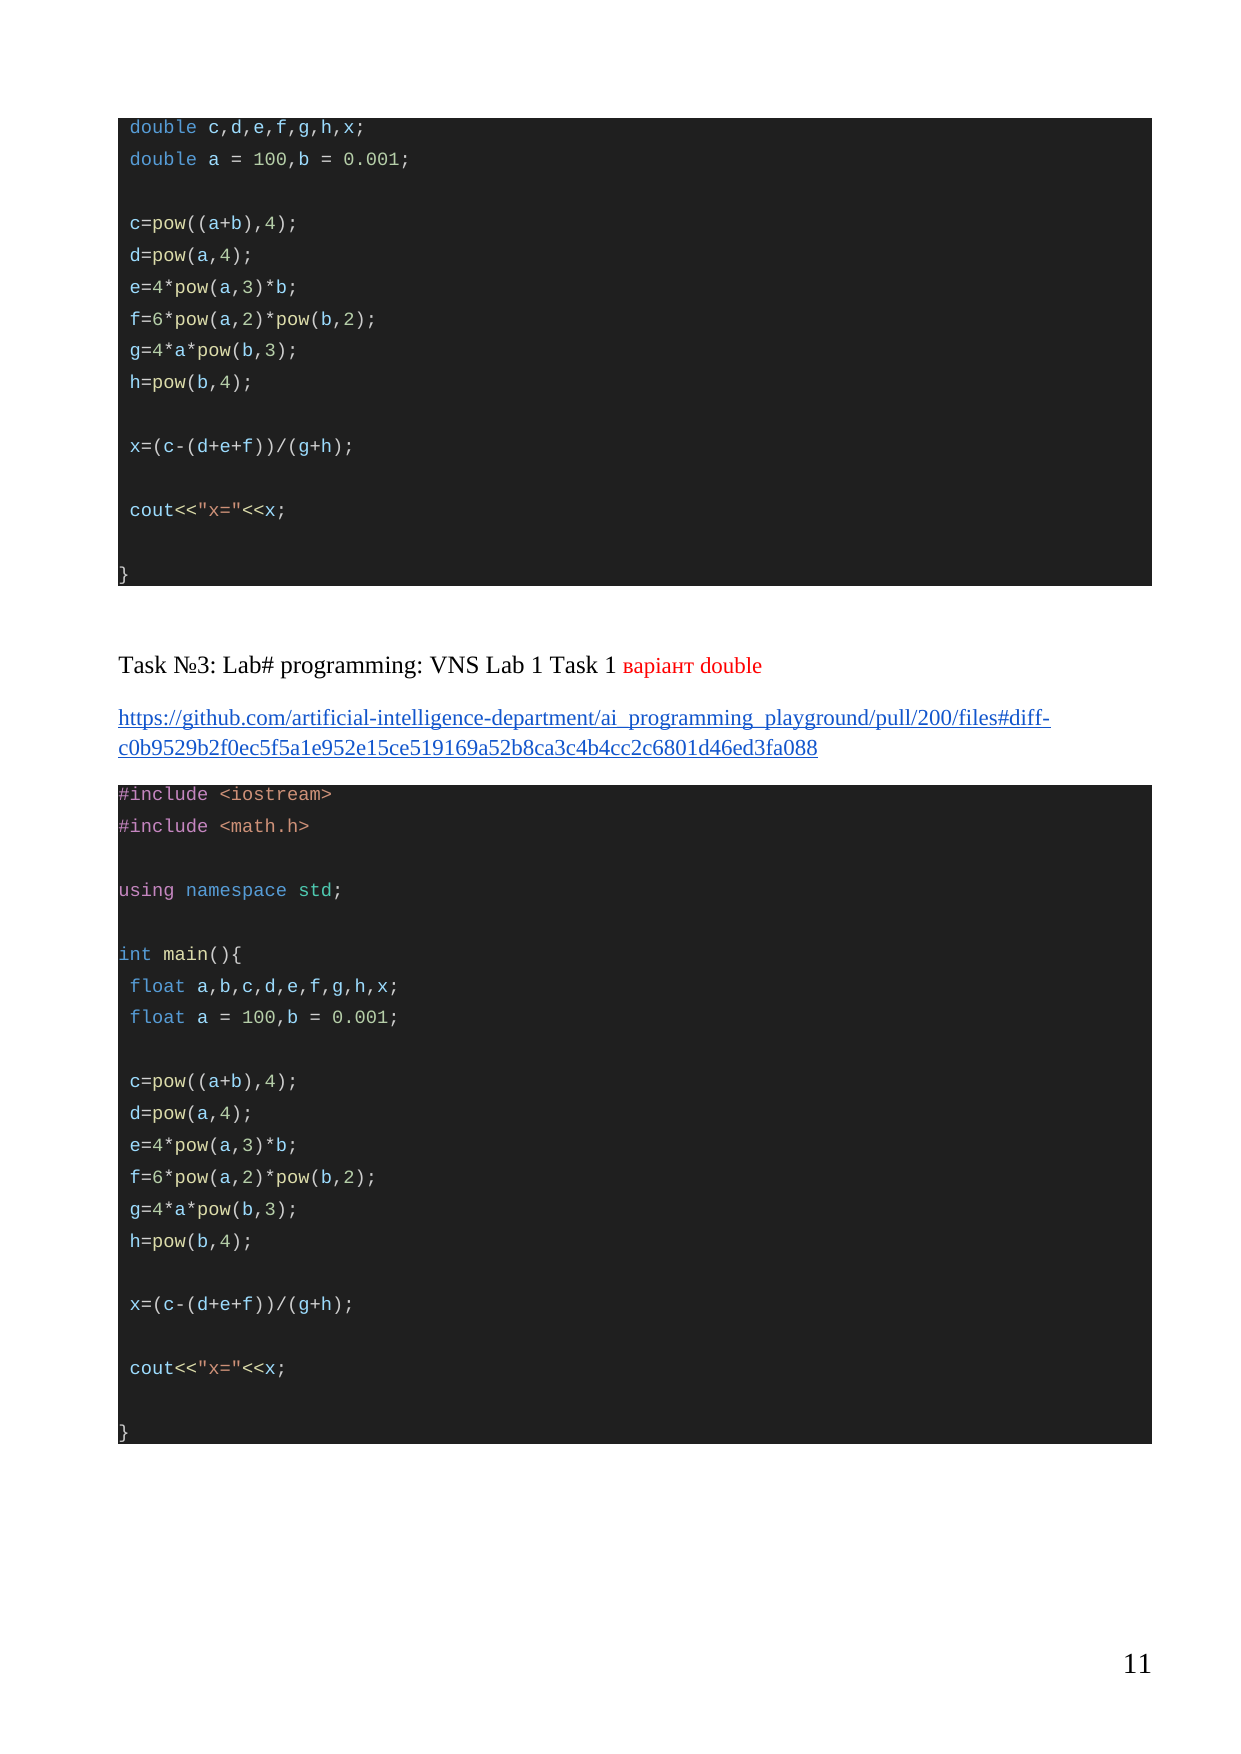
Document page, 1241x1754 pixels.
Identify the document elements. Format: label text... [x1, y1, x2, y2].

text Task №3: Lab# programming: VNS Lab 1 Task 1 варіант double [118, 650, 1152, 679]
text e=4*pow(a,3)*b; [118, 1136, 1152, 1157]
text double c,d,e,f,g,h,x; [118, 118, 1152, 139]
text e=4*pow(a,3)*b; [118, 277, 1152, 299]
text #include <math.h> [118, 817, 1152, 838]
text d=pow(a,4); [118, 1104, 1152, 1125]
text f=6*pow(a,2)*pow(b,2); [118, 309, 1152, 331]
text using namespace std; [118, 881, 1152, 902]
text cout<<"x="<<x; [118, 501, 1152, 522]
text https://github.com/artificial-intelligence-department/ai_programming_playground/pull/200/files#diff-c0b9529b2f0ec5f5a1e952e15ce519169a52b8ca3c4b4cc2c6801d46ed3fa088 [118, 704, 1152, 761]
text h=pow(b,4); [118, 1231, 1152, 1253]
text c=pow((a+b),4); [118, 214, 1152, 235]
text d=pow(a,4); [118, 246, 1152, 267]
text #include <iostream> [118, 785, 1152, 806]
text float a = 100,b = 0.001; [118, 1008, 1152, 1029]
text g=4*a*pow(b,3); [118, 1199, 1152, 1221]
text h=pow(b,4); [118, 373, 1152, 394]
text g=4*a*pow(b,3); [118, 341, 1152, 362]
text float a,b,c,d,e,f,g,h,x; [118, 976, 1152, 998]
text } [118, 1423, 1152, 1444]
text cout<<"x="<<x; [118, 1359, 1152, 1380]
text int main(){ [118, 944, 1152, 966]
text double a = 100,b = 0.001; [118, 150, 1152, 171]
text c=pow((a+b),4); [118, 1072, 1152, 1093]
text } [118, 564, 1152, 586]
text x=(c-(d+e+f))/(g+h); [118, 1295, 1152, 1316]
text x=(c-(d+e+f))/(g+h); [118, 437, 1152, 458]
text f=6*pow(a,2)*pow(b,2); [118, 1168, 1152, 1189]
